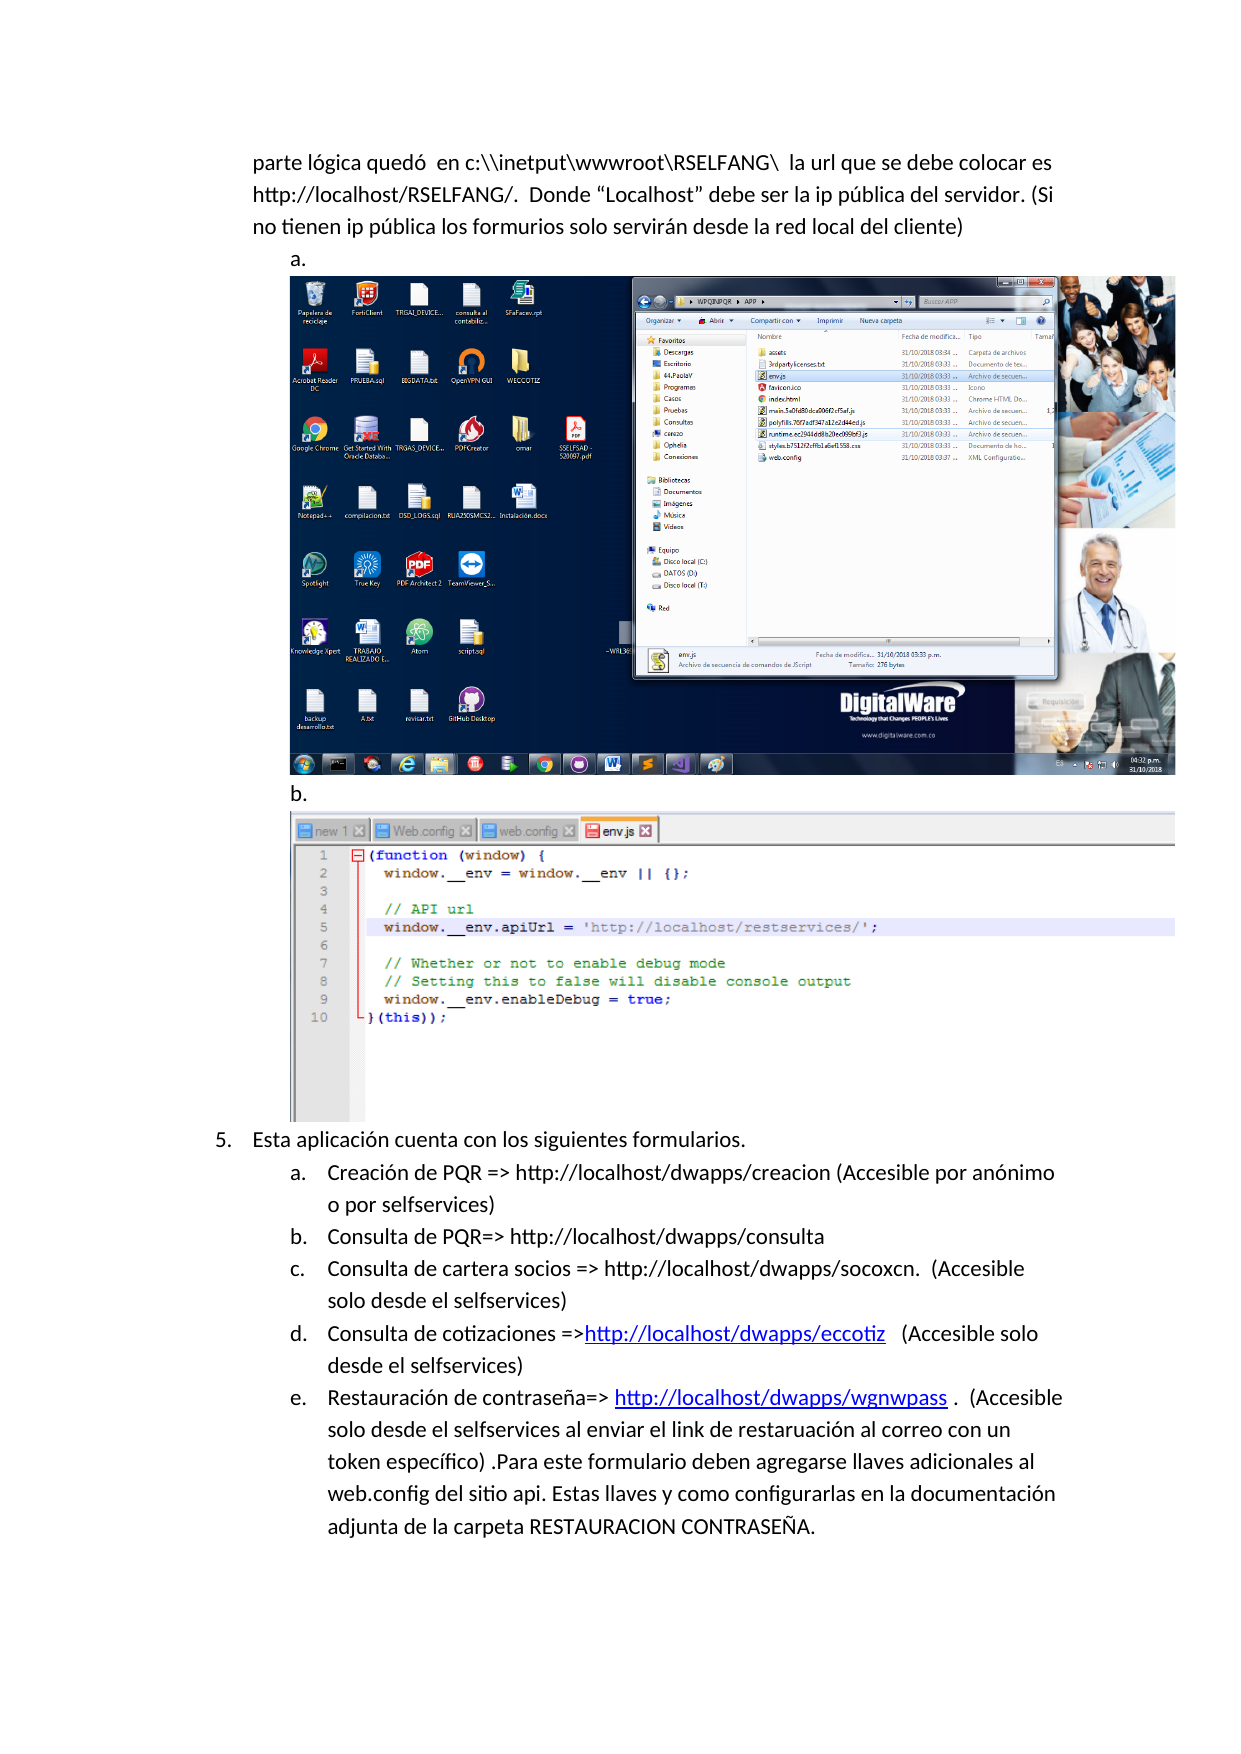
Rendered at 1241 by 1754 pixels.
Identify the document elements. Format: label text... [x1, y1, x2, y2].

list Consulta de cotizaciones =>http://localhost/dwapps/eccotiz (Accesible solo desde el selfservices) [290, 1319, 1063, 1379]
picture [289, 811, 1175, 1122]
list Esta aplicación cuenta con los siguientes formularios. [215, 1126, 1063, 1153]
list Consulta de cartera socios => http://localhost/dwapps/socoxcn. (Accesible solo desde el selfservices) [290, 1254, 1063, 1314]
list Consulta de PQR=> http://localhost/dwapps/consulta [290, 1222, 1063, 1250]
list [215, 148, 1063, 240]
picture [289, 276, 1176, 775]
list Creación de PQR => http://localhost/dwapps/creacion (Accesible por anónimo o por selfservices) [290, 1158, 1063, 1218]
list Restauración de contraseña=> http://localhost/dwapps/wgnwpass . (Accesible solo desde el selfservices al enviar el link de restaruación al correo con un token específico) .Para este formulario deben agregarse llaves adicionales al web.config del sitio api. Estas llaves y como configurarlas en la documentación adjunta de la carpeta RESTAURACION CONTRASEÑA. [290, 1383, 1063, 1540]
